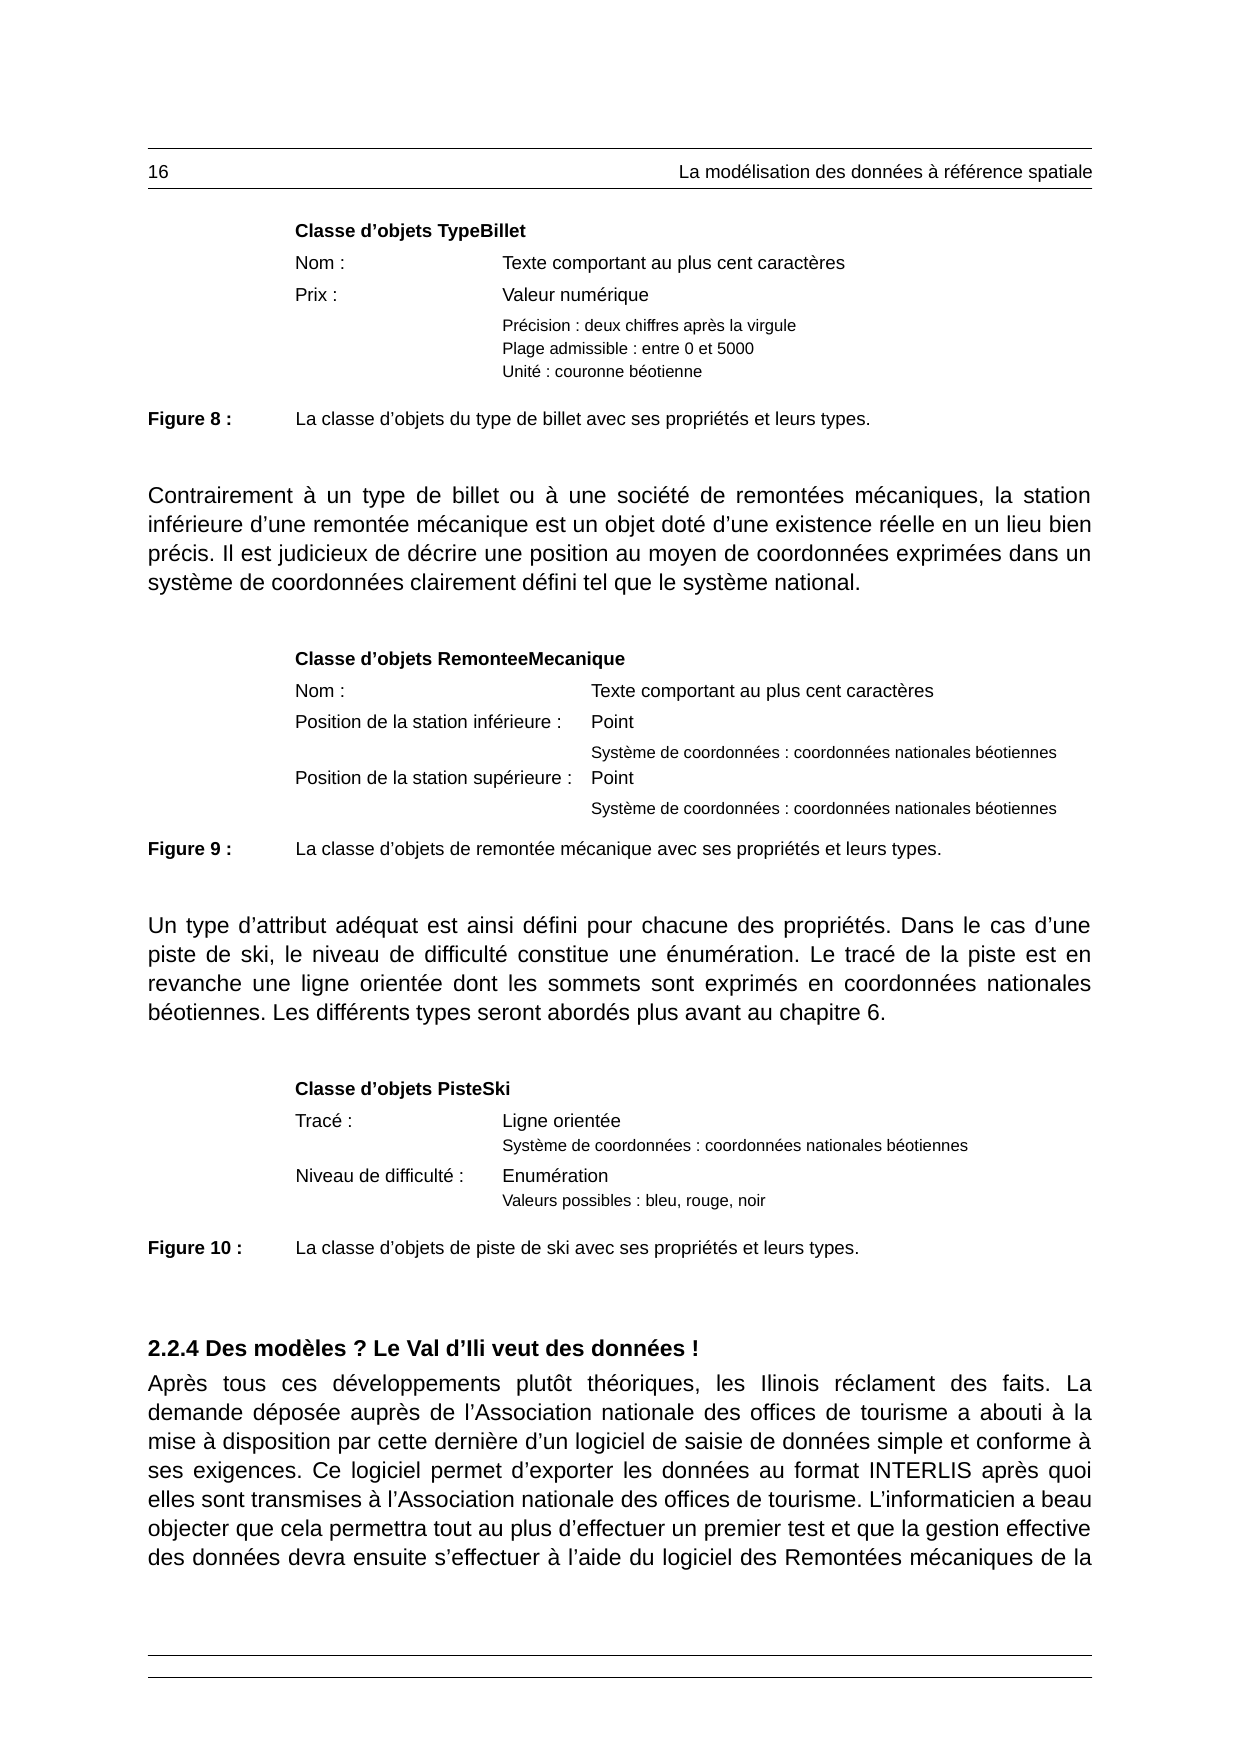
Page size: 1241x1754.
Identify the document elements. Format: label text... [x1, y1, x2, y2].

text Plage admissible : entre 0 et 5000 [148, 339, 1034, 358]
text Contrairement à un type de billet ou à une société de remontées mécaniques, la station inférieure d’une remontée mécanique est un objet doté d’une existence réelle en un lieu bien précis. Il est judicieux de décrire une position au moyen de coordonnées exprimées dans un système de coordonnées clairement défini tel que le système national. [148, 482, 1092, 595]
text Niveau de difficulté : Enumération [148, 1165, 1034, 1186]
text Précision : deux chiffres après la virgule [148, 316, 1034, 335]
text Position de la station inférieure : Point [148, 711, 1034, 733]
text Figure 9 : La classe d’objets de remontée mécanique avec ses propriétés et leurs types. [148, 838, 1033, 860]
text Tracé : Ligne orientée [148, 1110, 1034, 1131]
text Système de coordonnées : coordonnées nationales béotiennes [148, 798, 1093, 818]
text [148, 1370, 1092, 1571]
text Nom : Texte comportant au plus cent caractères [148, 252, 1034, 273]
text Classe d’objets RemonteeMecanique [148, 647, 1034, 669]
text Nom : Texte comportant au plus cent caractères [148, 679, 1034, 701]
text Classe d’objets TypeBillet [148, 220, 1034, 241]
text Figure 8 : La classe d’objets du type de billet avec ses propriétés et leurs types. [148, 408, 1033, 429]
subtitle Des modèles ? Le Val d’Ili veut des données ! [148, 1335, 1092, 1362]
text Un type d’attribut adéquat est ainsi défini pour chacune des propriétés. Dans le cas d’une piste de ski, le niveau de difficulté constitue une énumération. Le tracé de la piste est en revanche une ligne orientée dont les sommets sont exprimés en coordonnées nationales béotiennes. Les différents types seront abordés plus avant au chapitre 6. [148, 912, 1092, 1025]
text Position de la station supérieure : Point [148, 766, 1034, 788]
text Figure 10 : La classe d’objets de piste de ski avec ses propriétés et leurs types. [148, 1237, 1033, 1258]
text Valeurs possibles : bleu, rouge, noir [148, 1191, 1034, 1210]
text Classe d’objets PisteSki [148, 1078, 1034, 1099]
text Système de coordonnées : coordonnées nationales béotiennes [148, 1135, 1034, 1154]
text Unité : couronne béotienne [148, 362, 1034, 381]
text Système de coordonnées : coordonnées nationales béotiennes [148, 743, 1093, 762]
text Prix : Valeur numérique [148, 284, 1034, 305]
